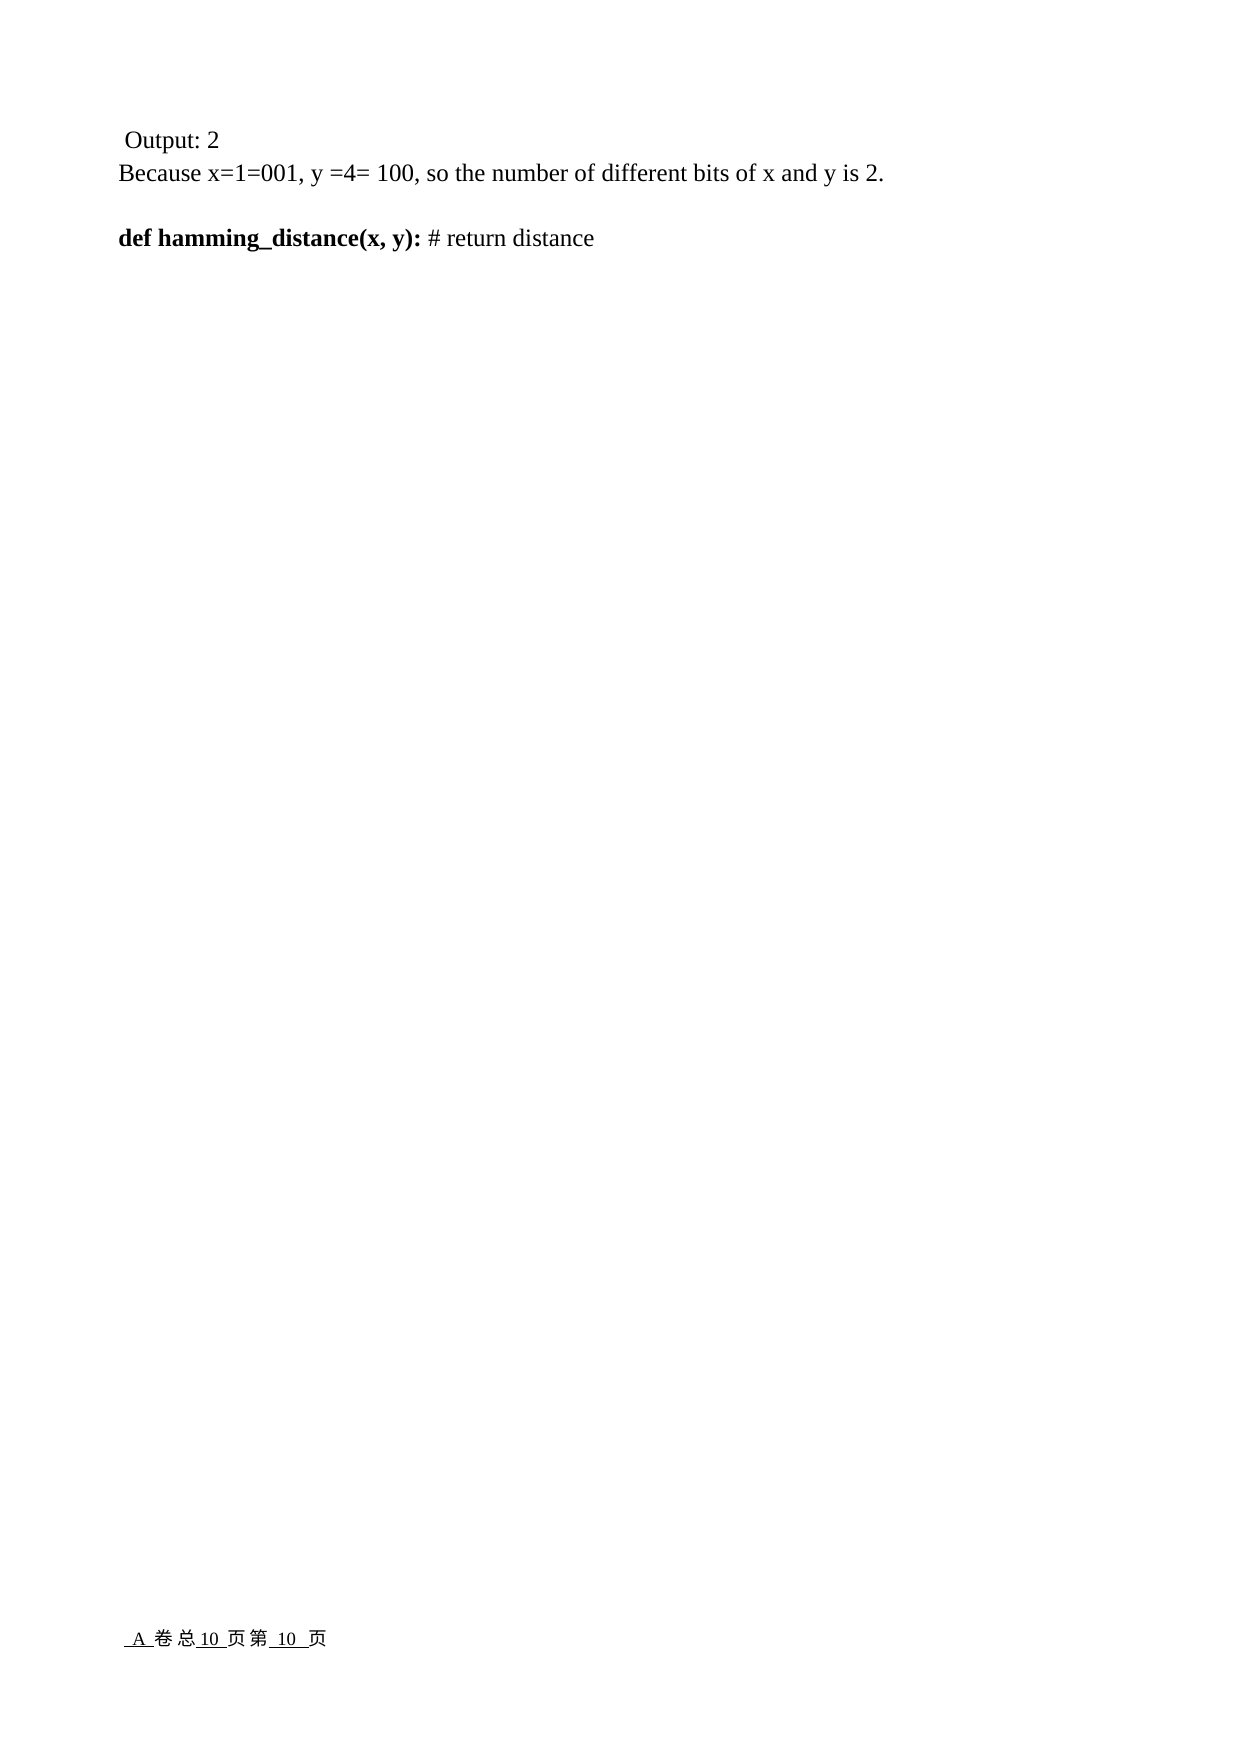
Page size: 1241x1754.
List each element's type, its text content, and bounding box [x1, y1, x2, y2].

text Because x=1=001, y =4= 100, so the number of different bits of x and y is 2. [118, 156, 1122, 188]
text Output: 2 [118, 123, 1122, 156]
text def hamming_distance(x, y): # return distance [118, 221, 1122, 253]
